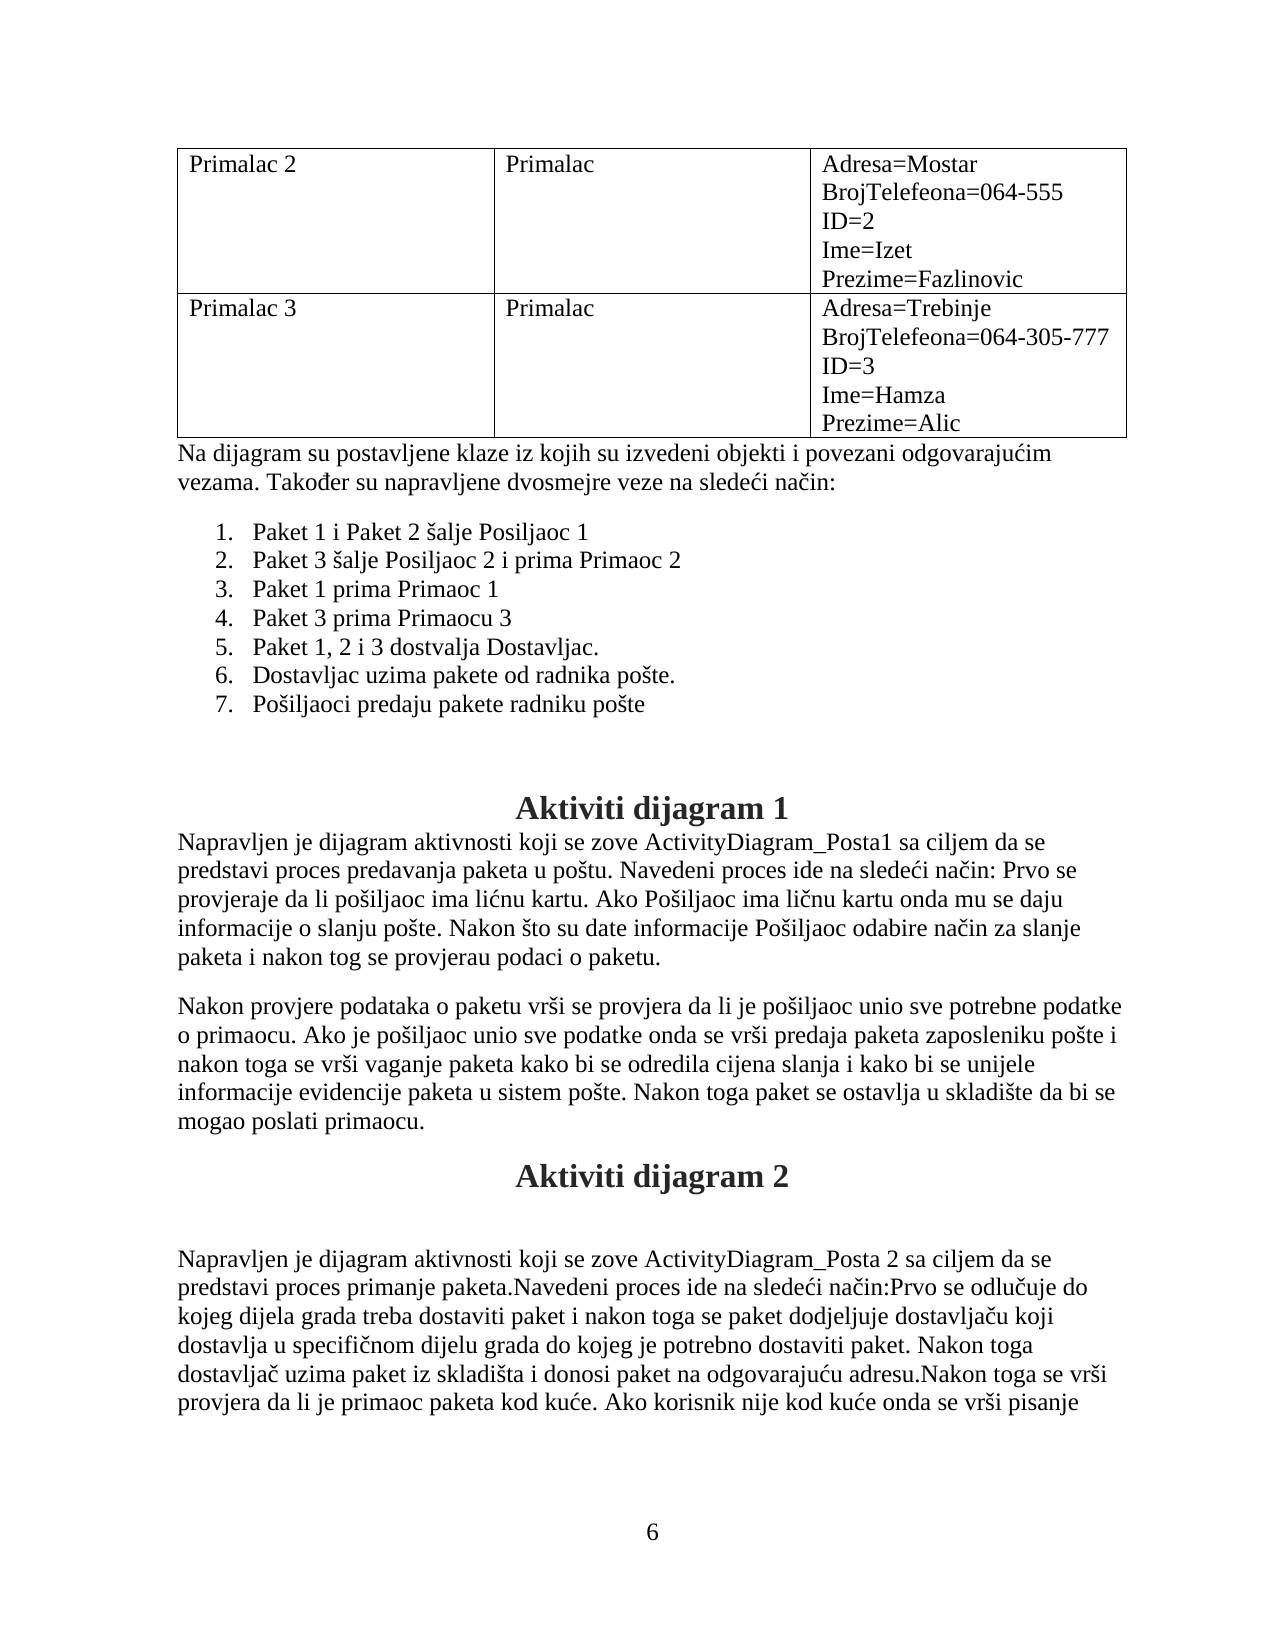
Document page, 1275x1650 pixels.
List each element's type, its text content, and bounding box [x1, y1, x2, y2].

list Paket 1 prima Primaoc 1 [215, 574, 1127, 603]
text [177, 1244, 1127, 1416]
list Paket 3 šalje Posiljaoc 2 i prima Primaoc 2 [215, 545, 1127, 574]
list Paket 1 i Paket 2 šalje Posiljaoc 1 [215, 517, 1127, 545]
table_cell Primalac [495, 294, 810, 437]
subtitle Aktiviti dijagram 1 [177, 788, 1127, 827]
table_cell Adresa=Trebinje BrojTelefeona=064-305-777 ID=3 Ime=Hamza Prezime=Alic [811, 294, 1126, 437]
list Paket 1, 2 i 3 dostvalja Dostavljac. [215, 632, 1127, 660]
table_cell Adresa=Mostar BrojTelefeona=064-555 ID=2 Ime=Izet Prezime=Fazlinovic [811, 149, 1126, 292]
list Paket 3 prima Primaocu 3 [215, 603, 1127, 632]
text Napravljen je dijagram aktivnosti koji se zove ActivityDiagram_Posta1 sa ciljem da se predstavi proces predavanja paketa u poštu. Navedeni proces ide na sledeći način: Prvo se provjeraje da li pošiljaoc ima lićnu kartu. Ako Pošiljaoc ima ličnu kartu onda mu se daju informacije o slanju pošte. Nakon što su date informacije Pošiljaoc odabire način za slanje paketa i nakon tog se provjerau podaci o paketu. [177, 827, 1127, 970]
subtitle Aktiviti dijagram 2 [177, 1156, 1127, 1194]
list Dostavljac uzima pakete od radnika pošte. [215, 660, 1127, 689]
table_cell Primalac 3 [178, 294, 494, 437]
text Nakon provjere podataka o paketu vrši se provjera da li je pošiljaoc unio sve potrebne podatke o primaocu. Ako je pošiljaoc unio sve podatke onda se vrši predaja paketa zaposleniku pošte i nakon toga se vrši vaganje paketa kako bi se odredila cijena slanja i kako bi se unijele informacije evidencije paketa u sistem pošte. Nakon toga paket se ostavlja u skladište da bi se mogao poslati primaocu. [177, 991, 1127, 1135]
table_cell Primalac [495, 149, 810, 292]
list Pošiljaoci predaju pakete radniku pošte [215, 689, 1127, 718]
table_cell Primalac 2 [178, 149, 494, 292]
text Na dijagram su postavljene klaze iz kojih su izvedeni objekti i povezani odgovarajućim vezama. Također su napravljene dvosmejre veze na sledeći način: [177, 438, 1127, 496]
